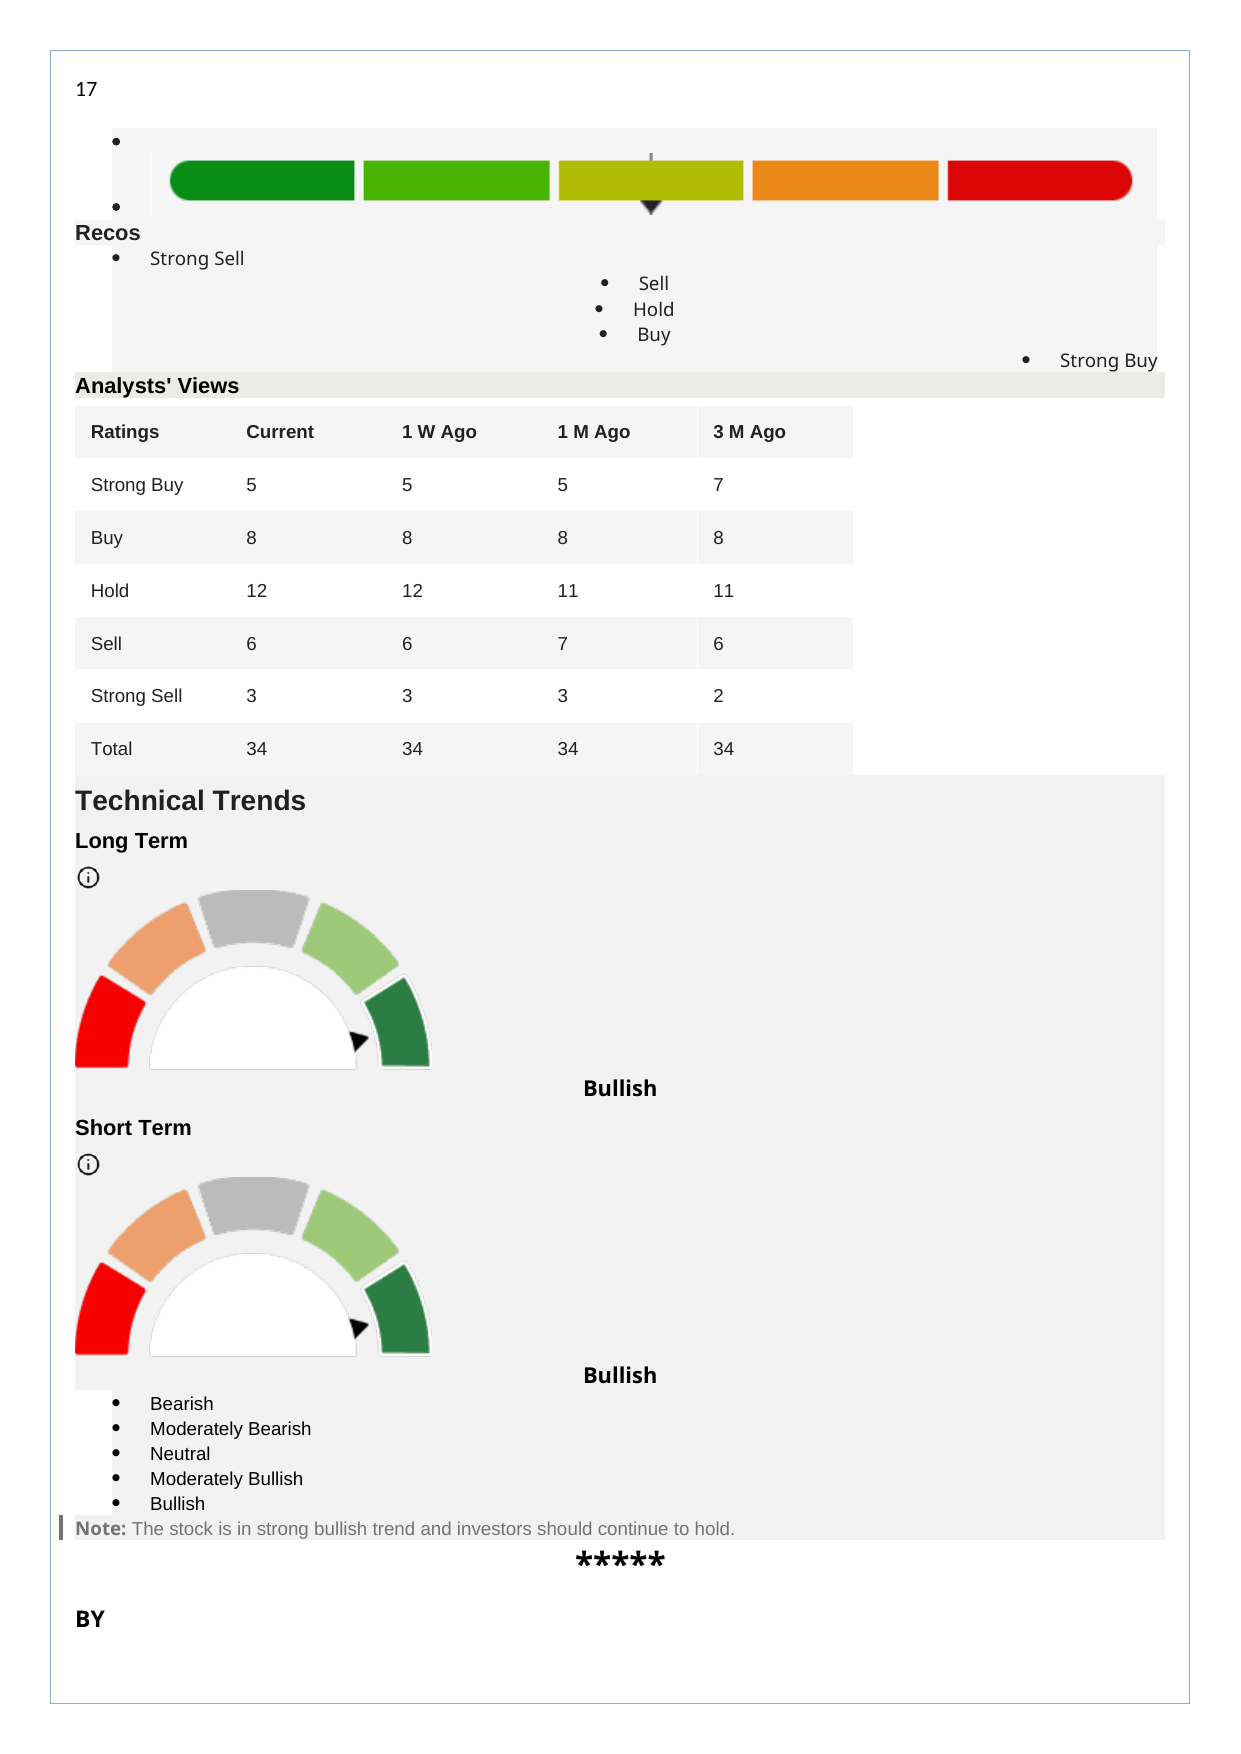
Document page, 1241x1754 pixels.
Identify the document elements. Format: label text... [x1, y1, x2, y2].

table_cell 34 [698, 723, 853, 775]
text Analysts' Views [75, 372, 1165, 398]
text Recos [75, 220, 1165, 245]
table_cell 6 [231, 617, 386, 669]
list Sell [112, 270, 1157, 296]
table_header Current [231, 406, 386, 458]
table_cell 8 [231, 511, 386, 564]
list Neutral [112, 1440, 1165, 1465]
picture [150, 153, 1145, 215]
picture [75, 1151, 433, 1360]
table_cell 34 [231, 723, 386, 775]
table_cell 8 [542, 511, 697, 564]
table_cell 3 [231, 670, 386, 722]
table_cell 5 [231, 458, 386, 511]
text BY [75, 1603, 1165, 1634]
table_cell Total [75, 723, 231, 775]
text Technical Trends [75, 775, 1165, 816]
table_cell 2 [698, 670, 853, 722]
table_cell 7 [542, 617, 697, 669]
table_cell 5 [386, 458, 542, 511]
list Strong Sell [112, 245, 1157, 270]
table_cell Strong Sell [75, 670, 231, 722]
table_cell 3 [542, 670, 697, 722]
text ***** [75, 1540, 1165, 1586]
table_cell Hold [75, 564, 231, 617]
table_cell Buy [75, 511, 231, 564]
table_cell 7 [698, 458, 853, 511]
text Note: The stock is in strong bullish trend and investors should continue to hold. [75, 1515, 1165, 1540]
list Bullish [112, 1490, 1165, 1515]
table_cell 34 [386, 723, 542, 775]
table_cell 6 [386, 617, 542, 669]
table_cell 8 [698, 511, 853, 564]
table_cell 34 [542, 723, 697, 775]
text Bullish [75, 1073, 1165, 1103]
table_cell Sell [75, 617, 231, 669]
table_header 1 M Ago [542, 406, 697, 458]
table_cell 8 [386, 511, 542, 564]
list Bearish [112, 1390, 1165, 1415]
text Long Term [75, 816, 1165, 853]
list Moderately Bullish [112, 1465, 1165, 1490]
table_cell 12 [386, 564, 542, 617]
table_cell 11 [542, 564, 697, 617]
list Buy [112, 321, 1157, 347]
list Moderately Bearish [112, 1415, 1165, 1440]
table_cell 12 [231, 564, 386, 617]
picture [75, 864, 433, 1073]
table_cell 5 [542, 458, 697, 511]
list Strong Buy [112, 347, 1157, 372]
table_header 3 M Ago [698, 406, 853, 458]
list Hold [112, 296, 1157, 321]
table_cell Strong Buy [75, 458, 231, 511]
text Bullish [75, 1360, 1165, 1390]
table_cell 6 [698, 617, 853, 669]
table_header 1 W Ago [386, 406, 542, 458]
table_cell 3 [386, 670, 542, 722]
table_cell 11 [698, 564, 853, 617]
table_header Ratings [75, 406, 231, 458]
text Short Term [75, 1103, 1165, 1140]
